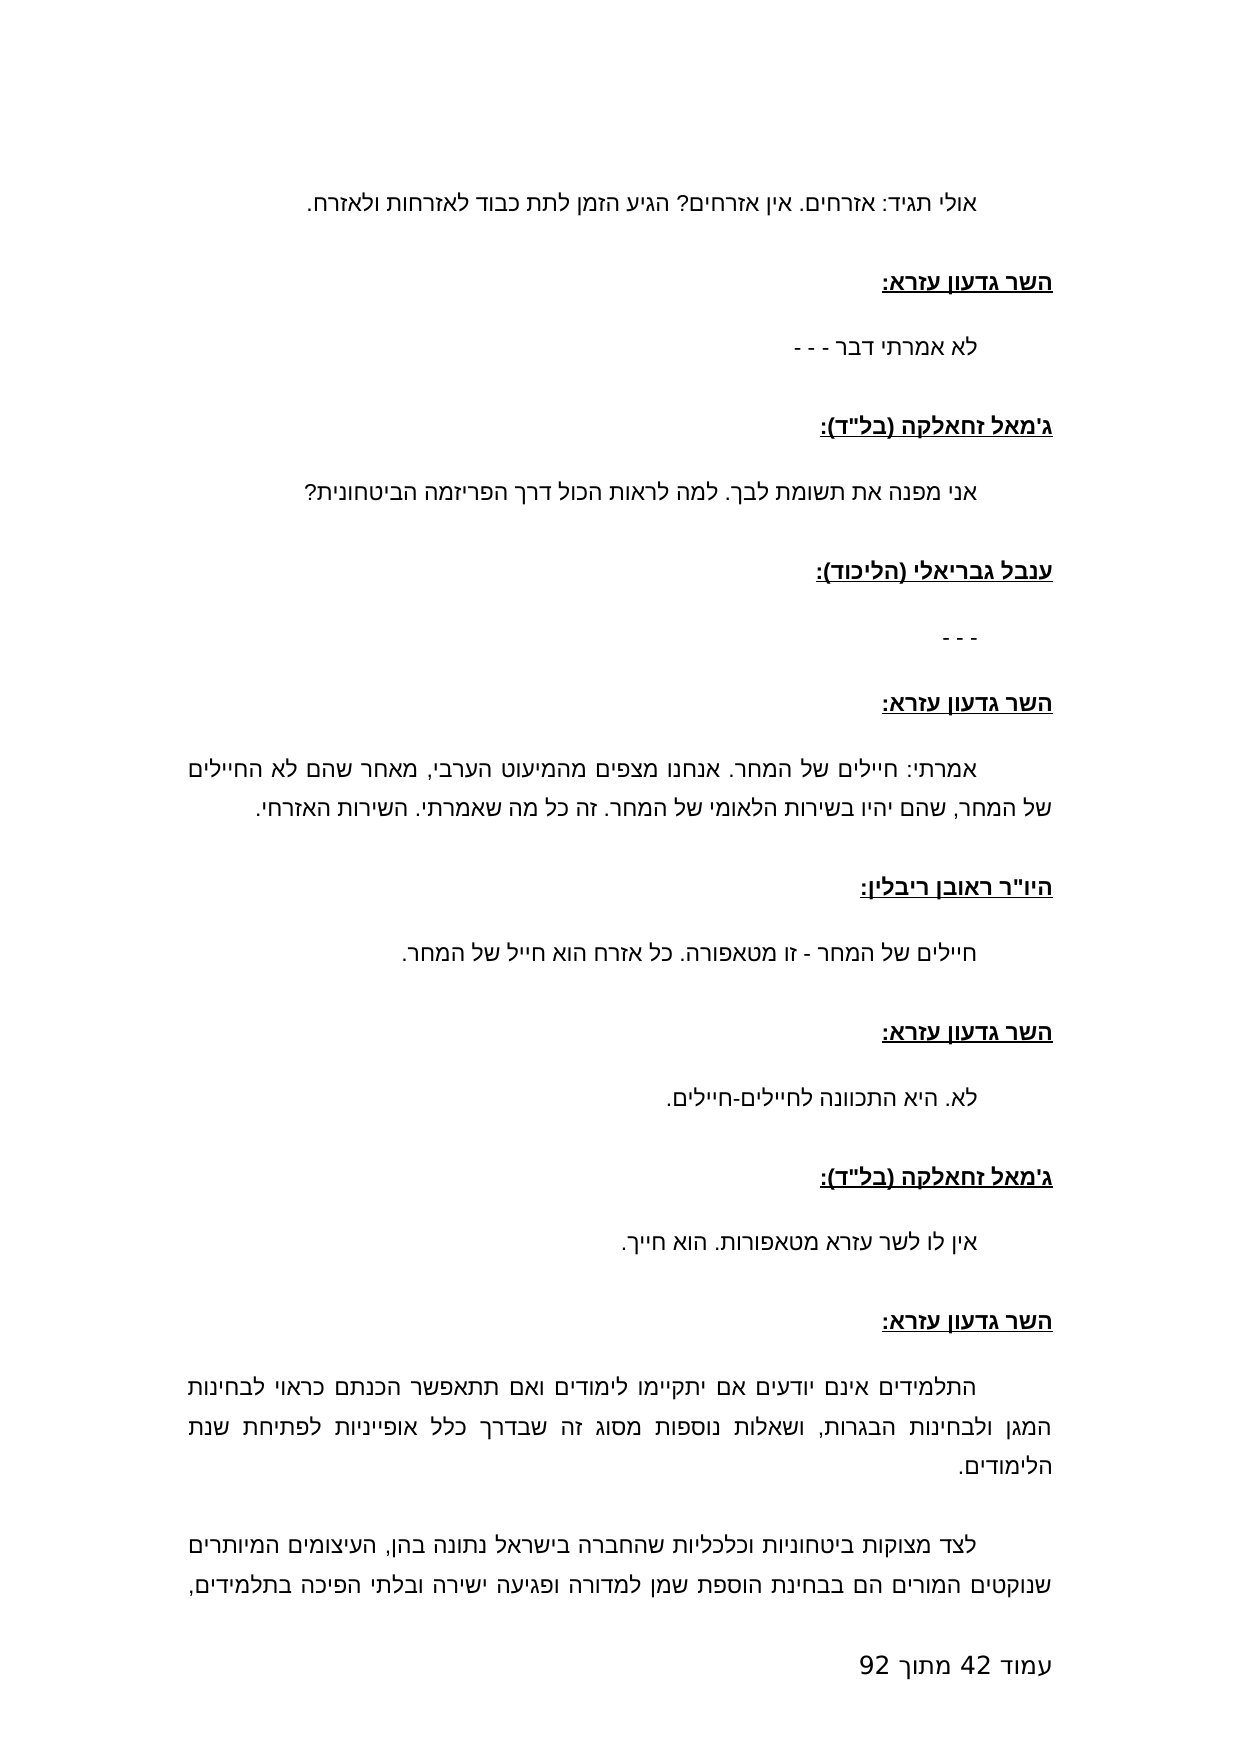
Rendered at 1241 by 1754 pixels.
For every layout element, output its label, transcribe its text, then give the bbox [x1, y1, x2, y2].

text אני מפנה את תשומת לבך. למה לראות הכול דרך הפריזמה הביטחונית? [187, 479, 1053, 505]
text השר גדעון עזרא: [187, 1019, 1053, 1045]
text השר גדעון עזרא: [187, 690, 1053, 716]
text השר גדעון עזרא: [187, 1308, 1053, 1335]
text לא אמרתי דבר - - - [187, 334, 1053, 361]
text ג'מאל זחאלקה (בל"ד): [187, 1163, 1053, 1190]
text היו"ר ראובן ריבלין: [187, 874, 1053, 900]
text אולי תגיד: אזרחים. אין אזרחים? הגיע הזמן לתת כבוד לאזרחות ולאזרח. [187, 189, 1053, 216]
text ענבל גבריאלי (הליכוד): [187, 558, 1053, 584]
text אין לו לשר עזרא מטאפורות. הוא חייך. [187, 1229, 1053, 1256]
text התלמידים אינם יודעים אם יתקיימו לימודים ואם תתאפשר הכנתם כראוי לבחינות המגן ולבחינות הבגרות, ושאלות נוספות מסוג זה שבדרך כלל אופייניות לפתיחת שנת הלימודים. [187, 1374, 1053, 1479]
text - - - [187, 624, 1053, 650]
text לא. היא התכוונה לחיילים-חיילים. [187, 1084, 1053, 1111]
text חיילים של המחר - זו מטאפורה. כל אזרח הוא חייל של המחר. [187, 940, 1053, 966]
text אמרתי: חיילים של המחר. אנחנו מצפים מהמיעוט הערבי, מאחר שהם לא החיילים של המחר, שהם יהיו בשירות הלאומי של המחר. זה כל מה שאמרתי. השירות האזרחי. [187, 756, 1053, 821]
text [187, 1532, 1053, 1598]
text השר גדעון עזרא: [187, 268, 1053, 295]
text ג'מאל זחאלקה (בל"ד): [187, 413, 1053, 439]
